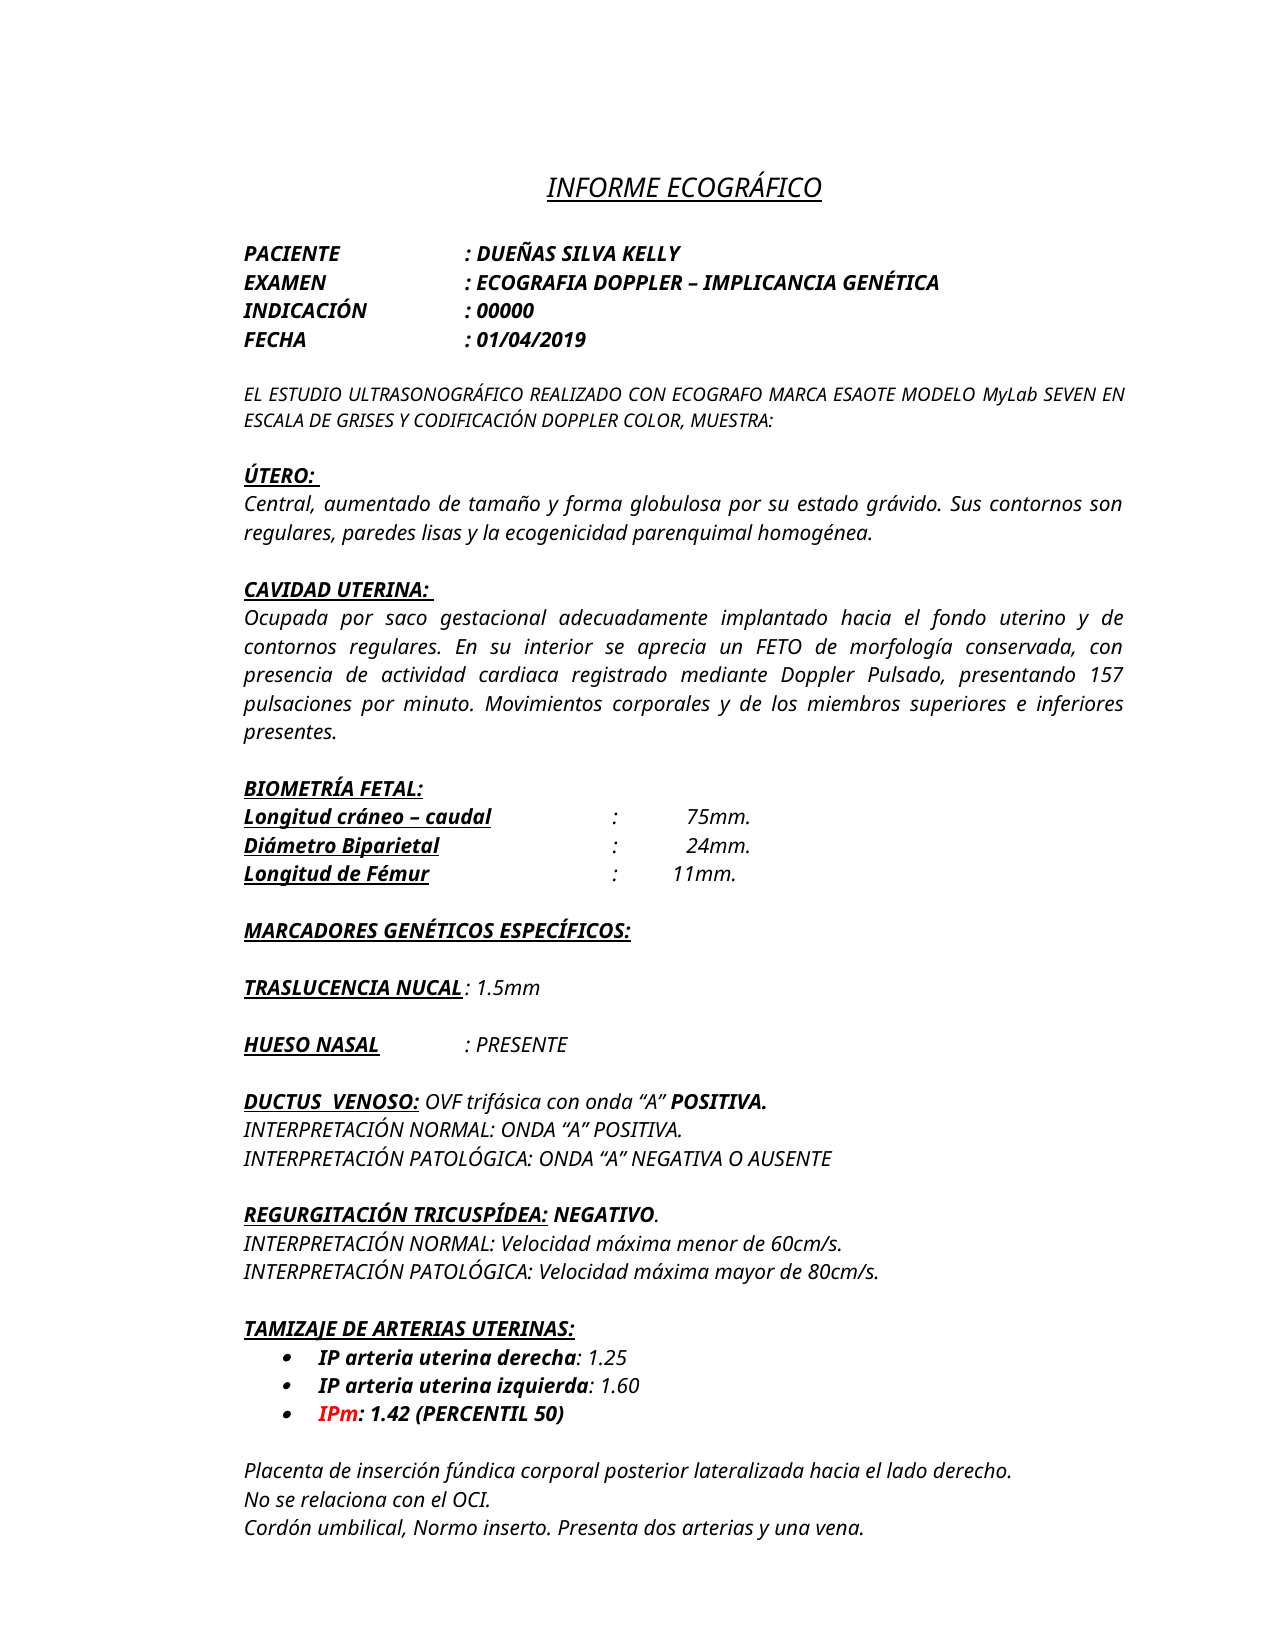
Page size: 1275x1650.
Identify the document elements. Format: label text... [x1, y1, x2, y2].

text INDICACIÓN : 00000 [244, 296, 1125, 325]
text Longitud cráneo – caudal : 75mm. [244, 802, 1125, 831]
list IP arteria uterina derecha: 1.25 [281, 1343, 1125, 1371]
text Ocupada por saco gestacional adecuadamente implantado hacia el fondo uterino y de contornos regulares. En su interior se aprecia un FETO de morfología conservada, con presencia de actividad cardiaca registrado mediante Doppler Pulsado, presentando 157 pulsaciones por minuto. Movimientos corporales y de los miembros superiores e inferiores presentes. [244, 603, 1125, 746]
title INFORME ECOGRÁFICO [244, 168, 1125, 205]
text ÚTERO: [244, 461, 1125, 489]
text INTERPRETACIÓN PATOLÓGICA: ONDA “A” NEGATIVA O AUSENTE [244, 1144, 1125, 1172]
text MARCADORES GENÉTICOS ESPECÍFICOS: [244, 916, 1125, 944]
text Central, aumentado de tamaño y forma globulosa por su estado grávido. Sus contornos son regulares, paredes lisas y la ecogenicidad parenquimal homogénea. [244, 489, 1125, 546]
text Diámetro Biparietal : 24mm. [244, 831, 1125, 859]
text EXAMEN : ECOGRAFIA DOPPLER – IMPLICANCIA GENÉTICA [244, 268, 1125, 296]
text Longitud de Fémur : 11mm. [244, 859, 1125, 888]
text Placenta de inserción fúndica corporal posterior lateralizada hacia el lado derecho. [244, 1456, 1125, 1485]
text Cordón umbilical, Normo inserto. Presenta dos arterias y una vena. [244, 1513, 1125, 1542]
text HUESO NASAL : PRESENTE [244, 1030, 1125, 1058]
text BIOMETRÍA FETAL: [244, 774, 1125, 802]
text INTERPRETACIÓN NORMAL: ONDA “A” POSITIVA. [244, 1115, 1125, 1144]
text REGURGITACIÓN TRICUSPÍDEA: NEGATIVO. [244, 1201, 1125, 1229]
text INTERPRETACIÓN NORMAL: Velocidad máxima menor de 60cm/s. [244, 1229, 1125, 1257]
list IPm: 1.42 (PERCENTIL 50) [281, 1399, 1125, 1428]
text No se relaciona con el OCI. [244, 1485, 1125, 1513]
text INTERPRETACIÓN PATOLÓGICA: Velocidad máxima mayor de 80cm/s. [244, 1257, 1125, 1286]
text PACIENTE : DUEÑAS SILVA KELLY [244, 239, 1125, 268]
text CAVIDAD UTERINA: [244, 575, 1125, 603]
text TRASLUCENCIA NUCAL : 1.5mm [244, 973, 1125, 1001]
text FECHA : 01/04/2019 [244, 325, 1125, 353]
text DUCTUS VENOSO: OVF trifásica con onda “A” POSITIVA. [244, 1087, 1125, 1115]
text TAMIZAJE DE ARTERIAS UTERINAS: [244, 1314, 1125, 1343]
subtitle EL ESTUDIO ULTRASONOGRÁFICO REALIZADO CON ECOGRAFO MARCA ESAOTE MODELO MyLab SEVEN EN ESCALA DE GRISES Y CODIFICACIÓN DOPPLER COLOR, MUESTRA: [244, 382, 1125, 433]
list IP arteria uterina izquierda: 1.60 [281, 1371, 1125, 1399]
